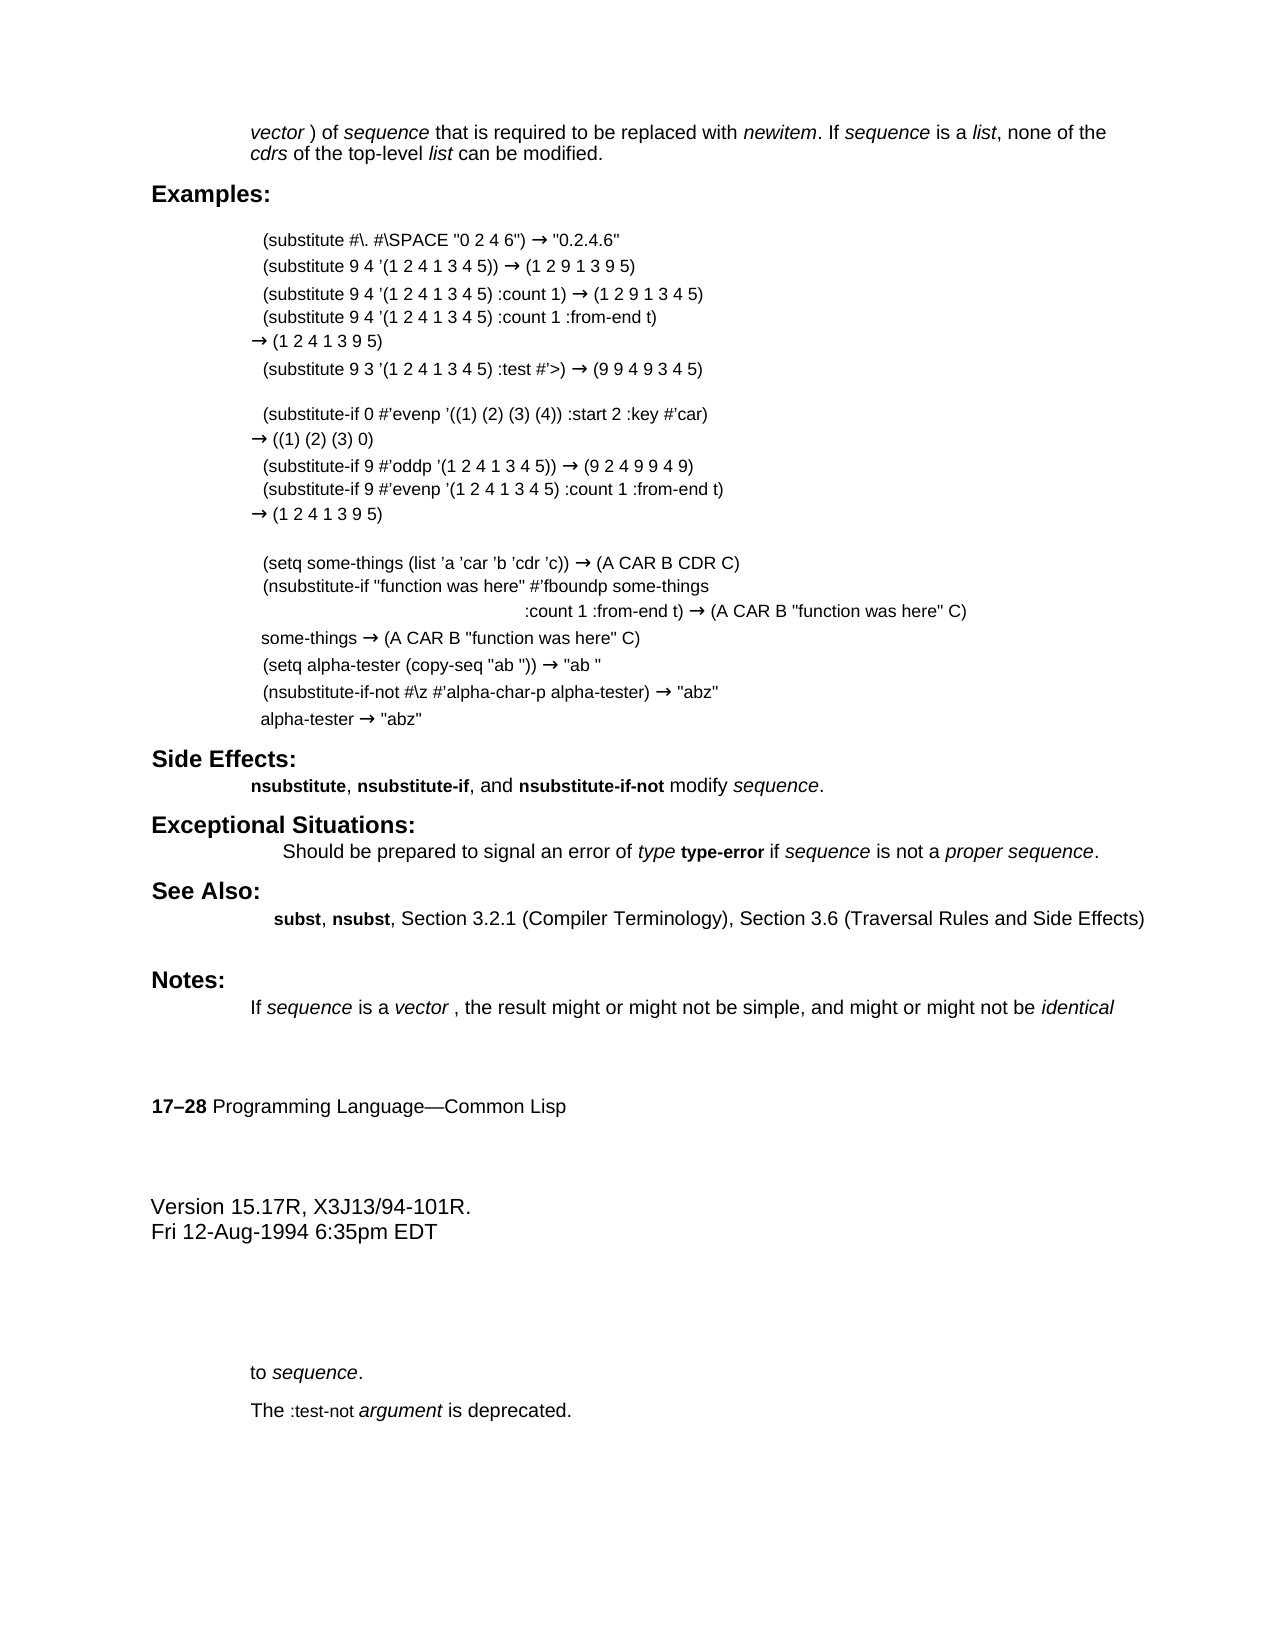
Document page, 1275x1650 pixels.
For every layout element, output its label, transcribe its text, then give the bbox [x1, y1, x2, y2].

text (substitute-if 0 #’evenp ’((1) (2) (3) (4)) :start 2 :key #’car) [263, 404, 1148, 424]
text (substitute 9 3 ’(1 2 4 1 3 4 5) :test #’>) → (9 9 4 9 3 4 5) [263, 354, 1148, 381]
text (substitute #\. #\SPACE "0 2 4 6") → "0.2.4.6" [263, 225, 1148, 252]
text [250, 123, 1146, 164]
text Side Effects: [152, 745, 1148, 772]
text nsubstitute, nsubstitute-if, and nsubstitute-if-not modify sequence. [251, 774, 1148, 797]
text subst, nsubst, Section 3.2.1 (Compiler Terminology), Section 3.6 (Traversal Rules and Side Effects) [150, 907, 1146, 929]
text (substitute-if 9 #’oddp ’(1 2 4 1 3 4 5)) → (9 2 4 9 9 4 9) [263, 452, 1148, 478]
text to sequence. [250, 1361, 1148, 1383]
text (substitute-if 9 #’evenp ’(1 2 4 1 3 4 5) :count 1 :from-end t) [263, 479, 1148, 499]
text → ((1) (2) (3) 0) [251, 424, 1148, 452]
text (setq alpha-tester (copy-seq "ab ")) → "ab " [263, 650, 1148, 677]
text (nsubstitute-if "function was here" #’fboundp some-things [263, 576, 1148, 596]
text (nsubstitute-if-not #\z #’alpha-char-p alpha-tester) → "abz" [263, 677, 1148, 704]
text some-things → (A CAR B "function was here" C) [261, 623, 1148, 650]
text (substitute 9 4 ’(1 2 4 1 3 4 5) :count 1) → (1 2 9 1 3 4 5) [263, 279, 1148, 306]
text Fri 12-Aug-1994 6:35pm EDT [151, 1219, 1148, 1244]
text alpha-tester → "abz" [260, 704, 1148, 731]
text :count 1 :from-end t) → (A CAR B "function was here" C) [150, 596, 967, 623]
text Should be prepared to signal an error of type type-error if sequence is not a proper sequence. [150, 840, 1099, 863]
text Notes: [151, 966, 1148, 994]
text (substitute 9 4 ’(1 2 4 1 3 4 5)) → (1 2 9 1 3 9 5) [263, 252, 1148, 279]
text The :test-not argument is deprecated. [250, 1398, 1148, 1421]
text Examples: [151, 180, 1148, 208]
text (substitute 9 4 ’(1 2 4 1 3 4 5) :count 1 :from-end t) [263, 306, 1148, 327]
text If sequence is a vector , the result might or might not be simple, and might or might not be identical 17–28 Programming Language—Common Lisp [152, 996, 1147, 1117]
text Version 15.17R, X3J13/94-101R. [150, 1193, 1148, 1219]
text (setq some-things (list ’a ’car ’b ’cdr ’c)) → (A CAR B CDR C) [263, 548, 1148, 575]
text → (1 2 4 1 3 9 5) [251, 499, 1148, 527]
text See Also: [152, 877, 1148, 904]
text Exceptional Situations: [151, 811, 1148, 838]
text → (1 2 4 1 3 9 5) [251, 327, 1148, 354]
